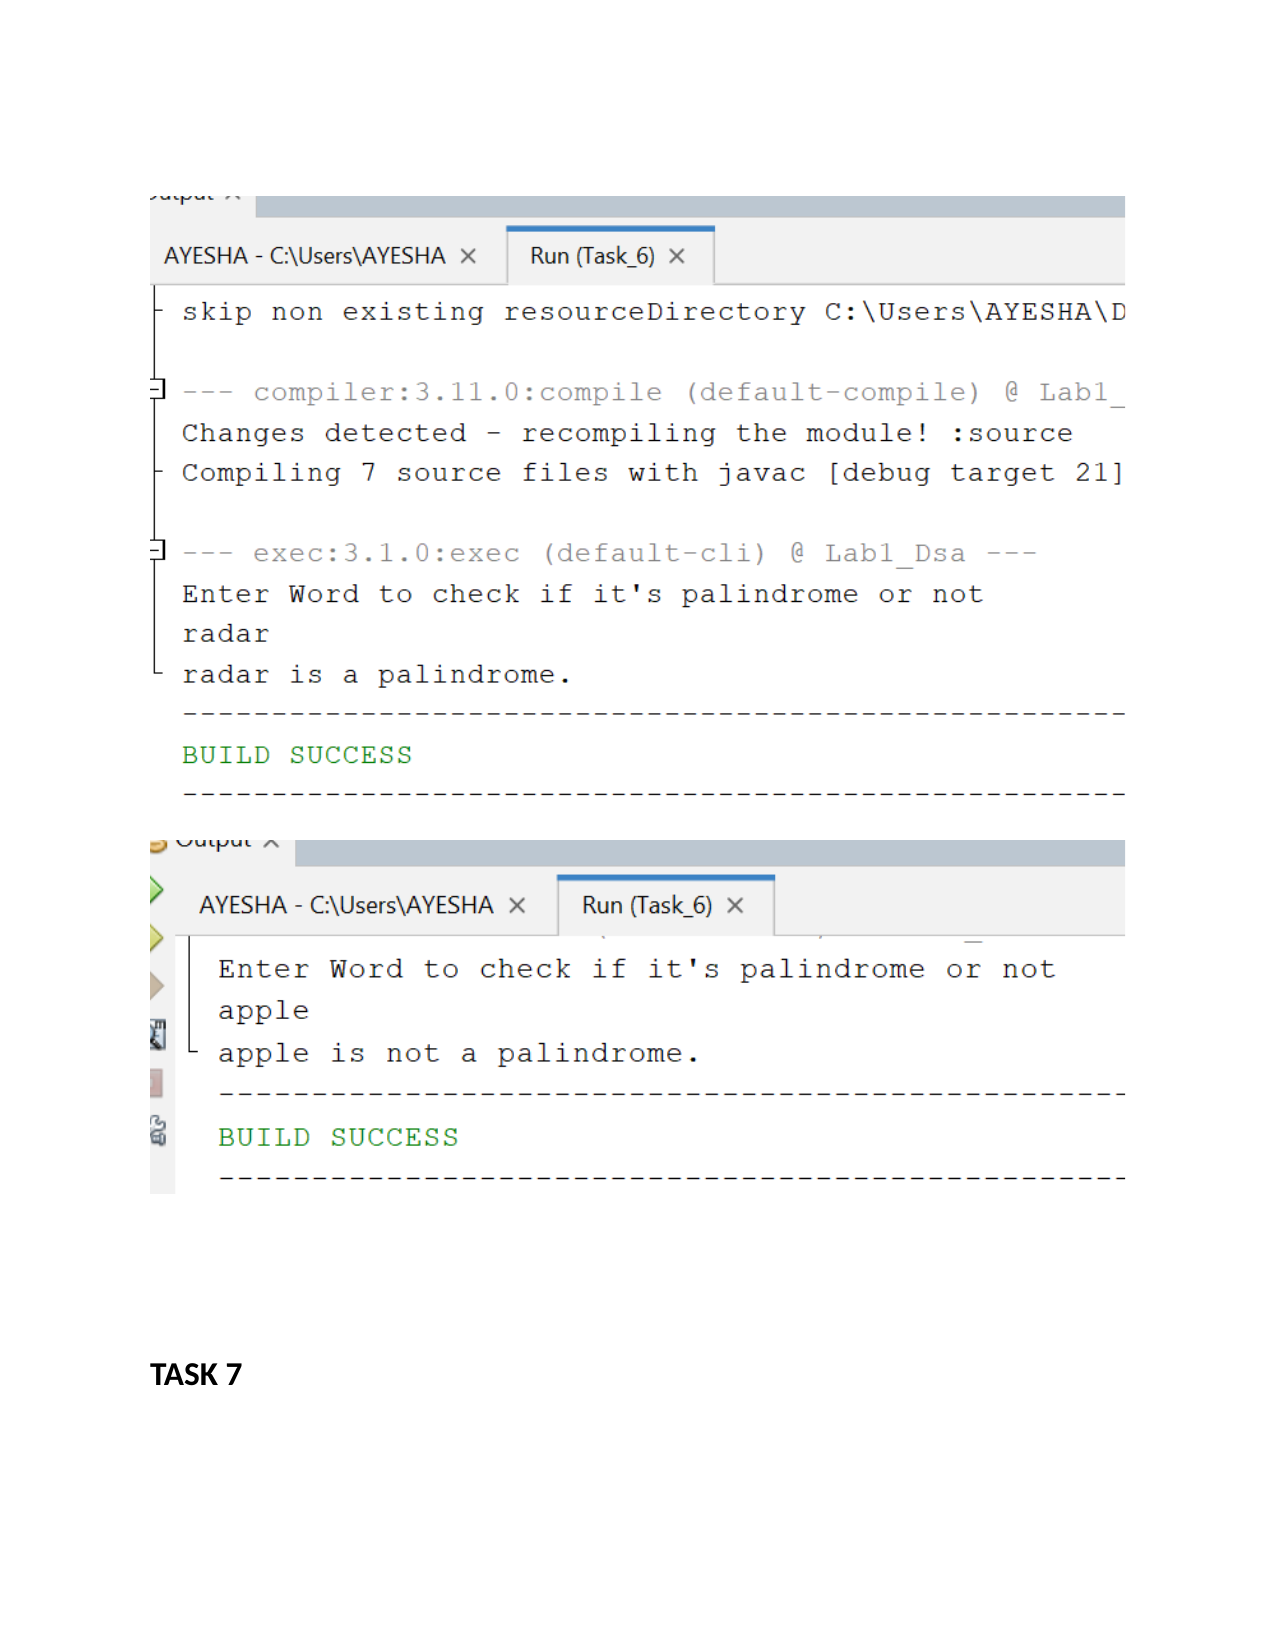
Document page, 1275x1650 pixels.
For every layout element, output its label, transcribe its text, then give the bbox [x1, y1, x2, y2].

text TASK 7 [150, 1353, 1125, 1393]
picture [150, 196, 1125, 822]
picture [150, 840, 1125, 1194]
